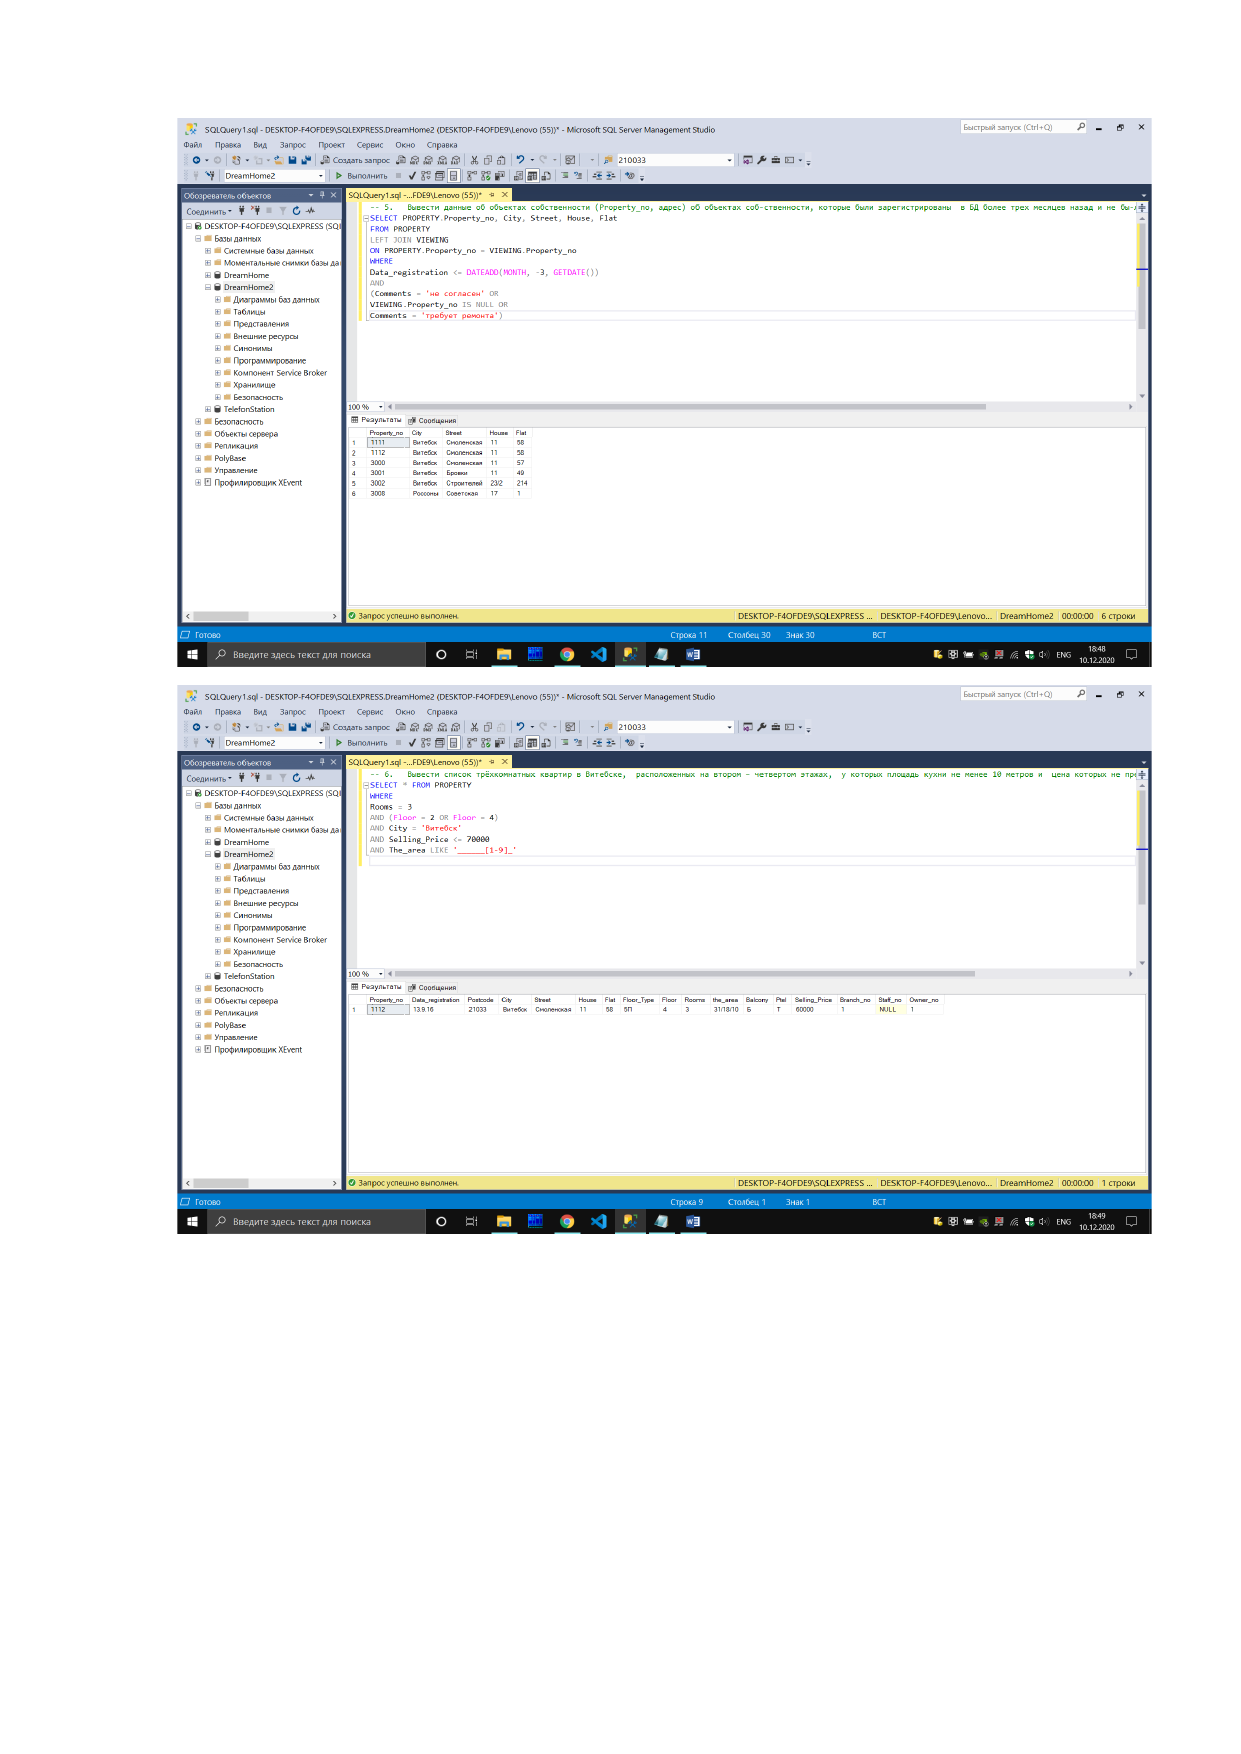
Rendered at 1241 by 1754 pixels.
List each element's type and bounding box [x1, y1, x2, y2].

picture [177, 118, 1152, 667]
picture [177, 685, 1152, 1234]
